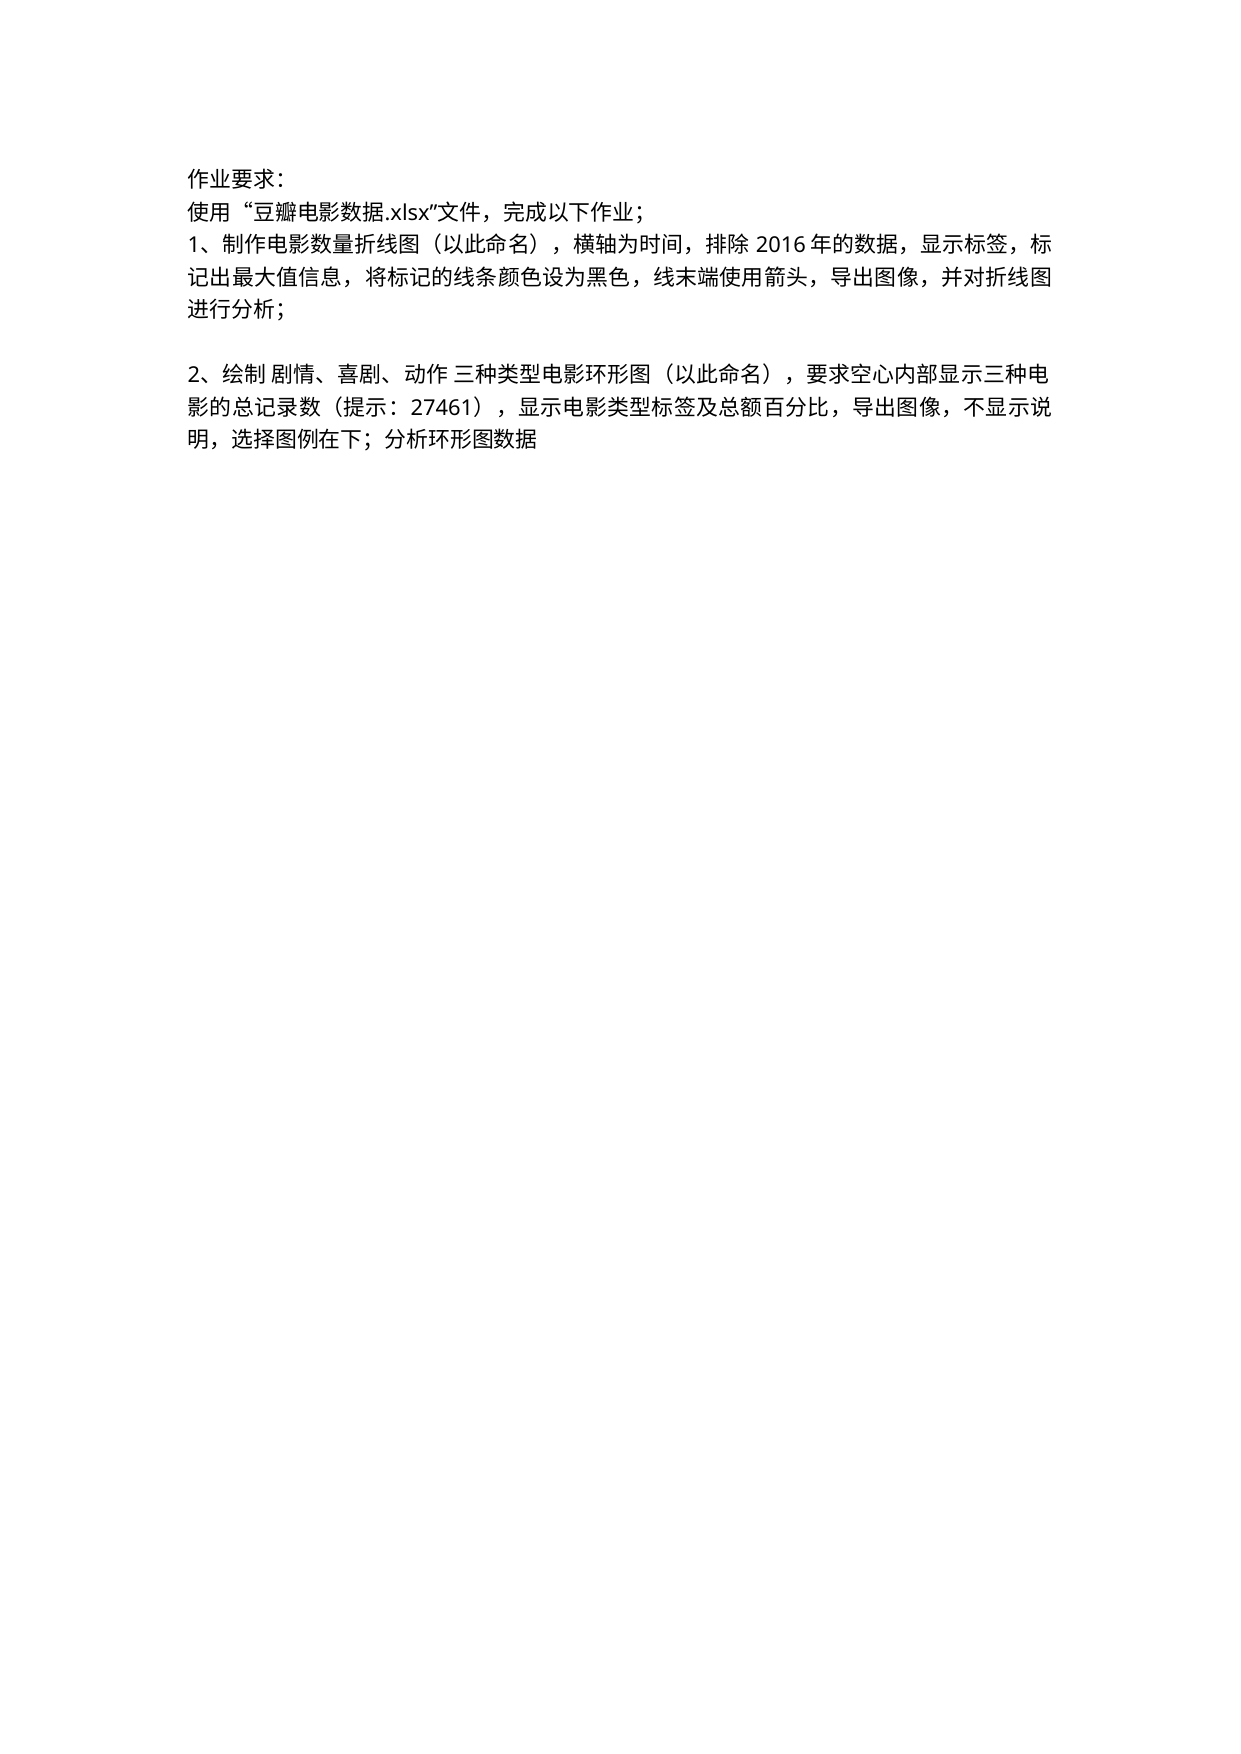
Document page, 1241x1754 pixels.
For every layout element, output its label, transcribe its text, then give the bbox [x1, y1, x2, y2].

text 1、制作电影数量折线图（以此命名），横轴为时间，排除2016年的数据，显示标签，标记出最大值信息，将标记的线条颜色设为黑色，线末端使用箭头，导出图像，并对折线图进行分析； [187, 227, 1053, 324]
text 2、绘制 剧情、喜剧、动作 三种类型电影环形图（以此命名），要求空心内部显示三种电影的总记录数（提示：27461），显示电影类型标签及总额百分比，导出图像，不显示说明，选择图例在下；分析环形图数据 [187, 357, 1053, 454]
text 作业要求： [187, 162, 1053, 194]
text 使用“豆瓣电影数据.xlsx”文件，完成以下作业； [187, 194, 1053, 227]
